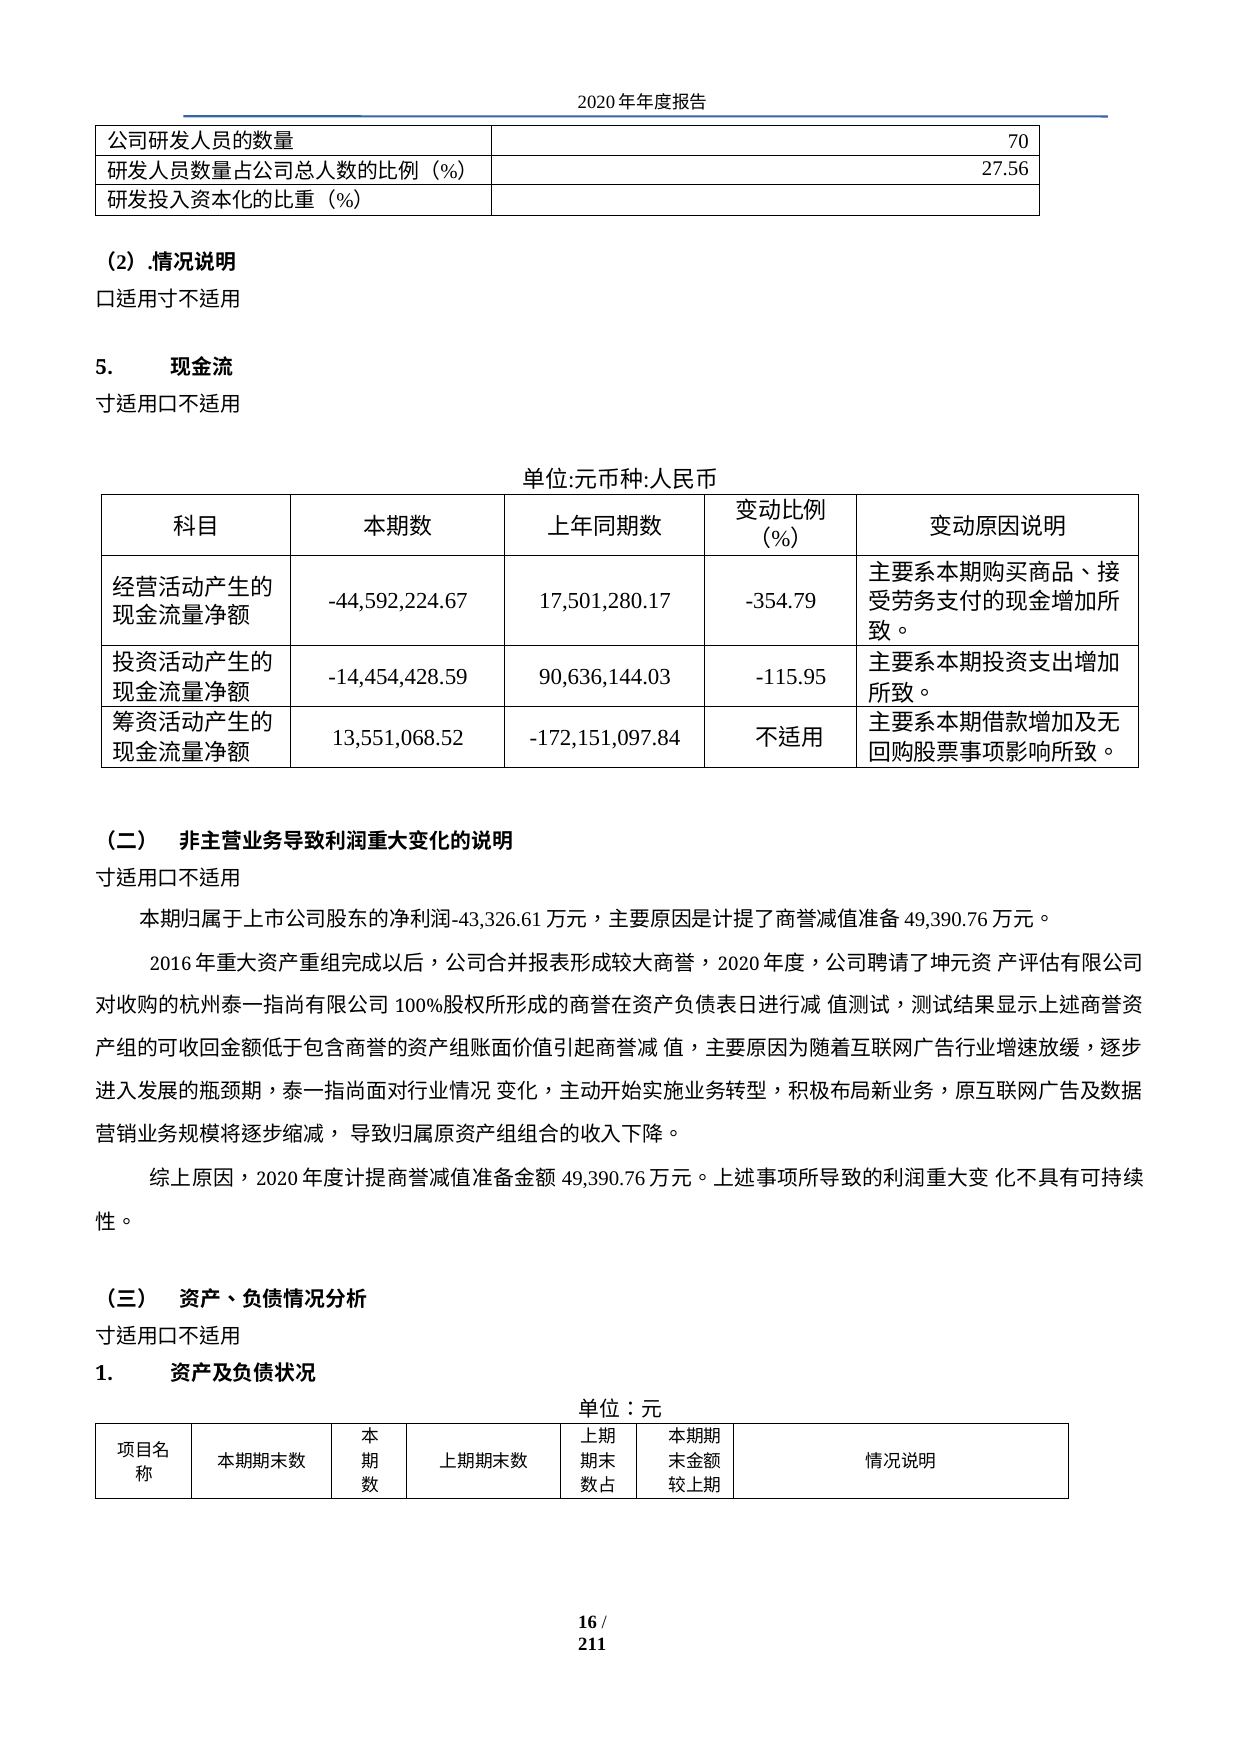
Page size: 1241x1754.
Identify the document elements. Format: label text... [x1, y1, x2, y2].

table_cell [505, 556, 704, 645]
text 口适用寸不适用 [95, 284, 1145, 312]
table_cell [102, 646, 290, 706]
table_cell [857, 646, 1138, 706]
text 寸适用口不适用 [95, 389, 1145, 417]
text 寸适用口不适用 [95, 863, 1145, 892]
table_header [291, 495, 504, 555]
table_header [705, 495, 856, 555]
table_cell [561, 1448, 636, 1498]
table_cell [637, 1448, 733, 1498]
text （二） 非主营业务导致利润重大变化的说明 [95, 827, 1145, 855]
text 综上原因，2020年度计提商誉减值准备金额49,390.76万元。上述事项所导致的利润重大变 化不具有可持续性。 [95, 1150, 1145, 1238]
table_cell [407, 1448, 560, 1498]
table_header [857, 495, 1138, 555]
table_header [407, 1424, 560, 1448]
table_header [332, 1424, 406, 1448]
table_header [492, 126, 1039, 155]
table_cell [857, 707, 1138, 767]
text 单位：元 [95, 1394, 1145, 1423]
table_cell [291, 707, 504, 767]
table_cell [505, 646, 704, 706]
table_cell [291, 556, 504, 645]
text （三） 资产、负债情况分析 [95, 1284, 1145, 1312]
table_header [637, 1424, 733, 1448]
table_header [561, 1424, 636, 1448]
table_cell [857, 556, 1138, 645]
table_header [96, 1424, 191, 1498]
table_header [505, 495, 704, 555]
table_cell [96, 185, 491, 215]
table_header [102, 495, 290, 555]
text 寸适用口不适用 [95, 1321, 1145, 1349]
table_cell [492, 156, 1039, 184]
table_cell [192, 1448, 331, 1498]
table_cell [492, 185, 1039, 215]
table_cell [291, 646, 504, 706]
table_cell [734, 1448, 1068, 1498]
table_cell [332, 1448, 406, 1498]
text 本期归属于上市公司股东的净利润-43,326.61万元，主要原因是计提了商誉减值准备49,390.76 万元。 [95, 892, 1145, 936]
list 资产及负债状况 [95, 1358, 1145, 1386]
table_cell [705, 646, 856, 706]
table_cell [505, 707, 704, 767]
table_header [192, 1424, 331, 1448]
list 现金流 [95, 352, 1145, 380]
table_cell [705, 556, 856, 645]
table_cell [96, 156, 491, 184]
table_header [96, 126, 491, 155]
text （2）.情况说明 [95, 247, 1145, 276]
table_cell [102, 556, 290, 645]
text 单位:元币种:人民币 [95, 463, 1145, 494]
text 2016年重大资产重组完成以后，公司合并报表形成较大商誉，2020年度，公司聘请了坤元资 产评估有限公司对收购的杭州泰一指尚有限公司100%股权所形成的商誉在资产负债表日进行减 值测试，测试结果显示上述商誉资产组的可收回金额低于包含商誉的资产组账面价值引起商誉减 值，主要原因为随着互联网广告行业增速放缓，逐步进入发展的瓶颈期，泰一指尚面对行业情况 变化，主动开始实施业务转型，积极布局新业务，原互联网广告及数据营销业务规模将逐步缩减， 导致归属原资产组组合的收入下降。 [95, 936, 1145, 1150]
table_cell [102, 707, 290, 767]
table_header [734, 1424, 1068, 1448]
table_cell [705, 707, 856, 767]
